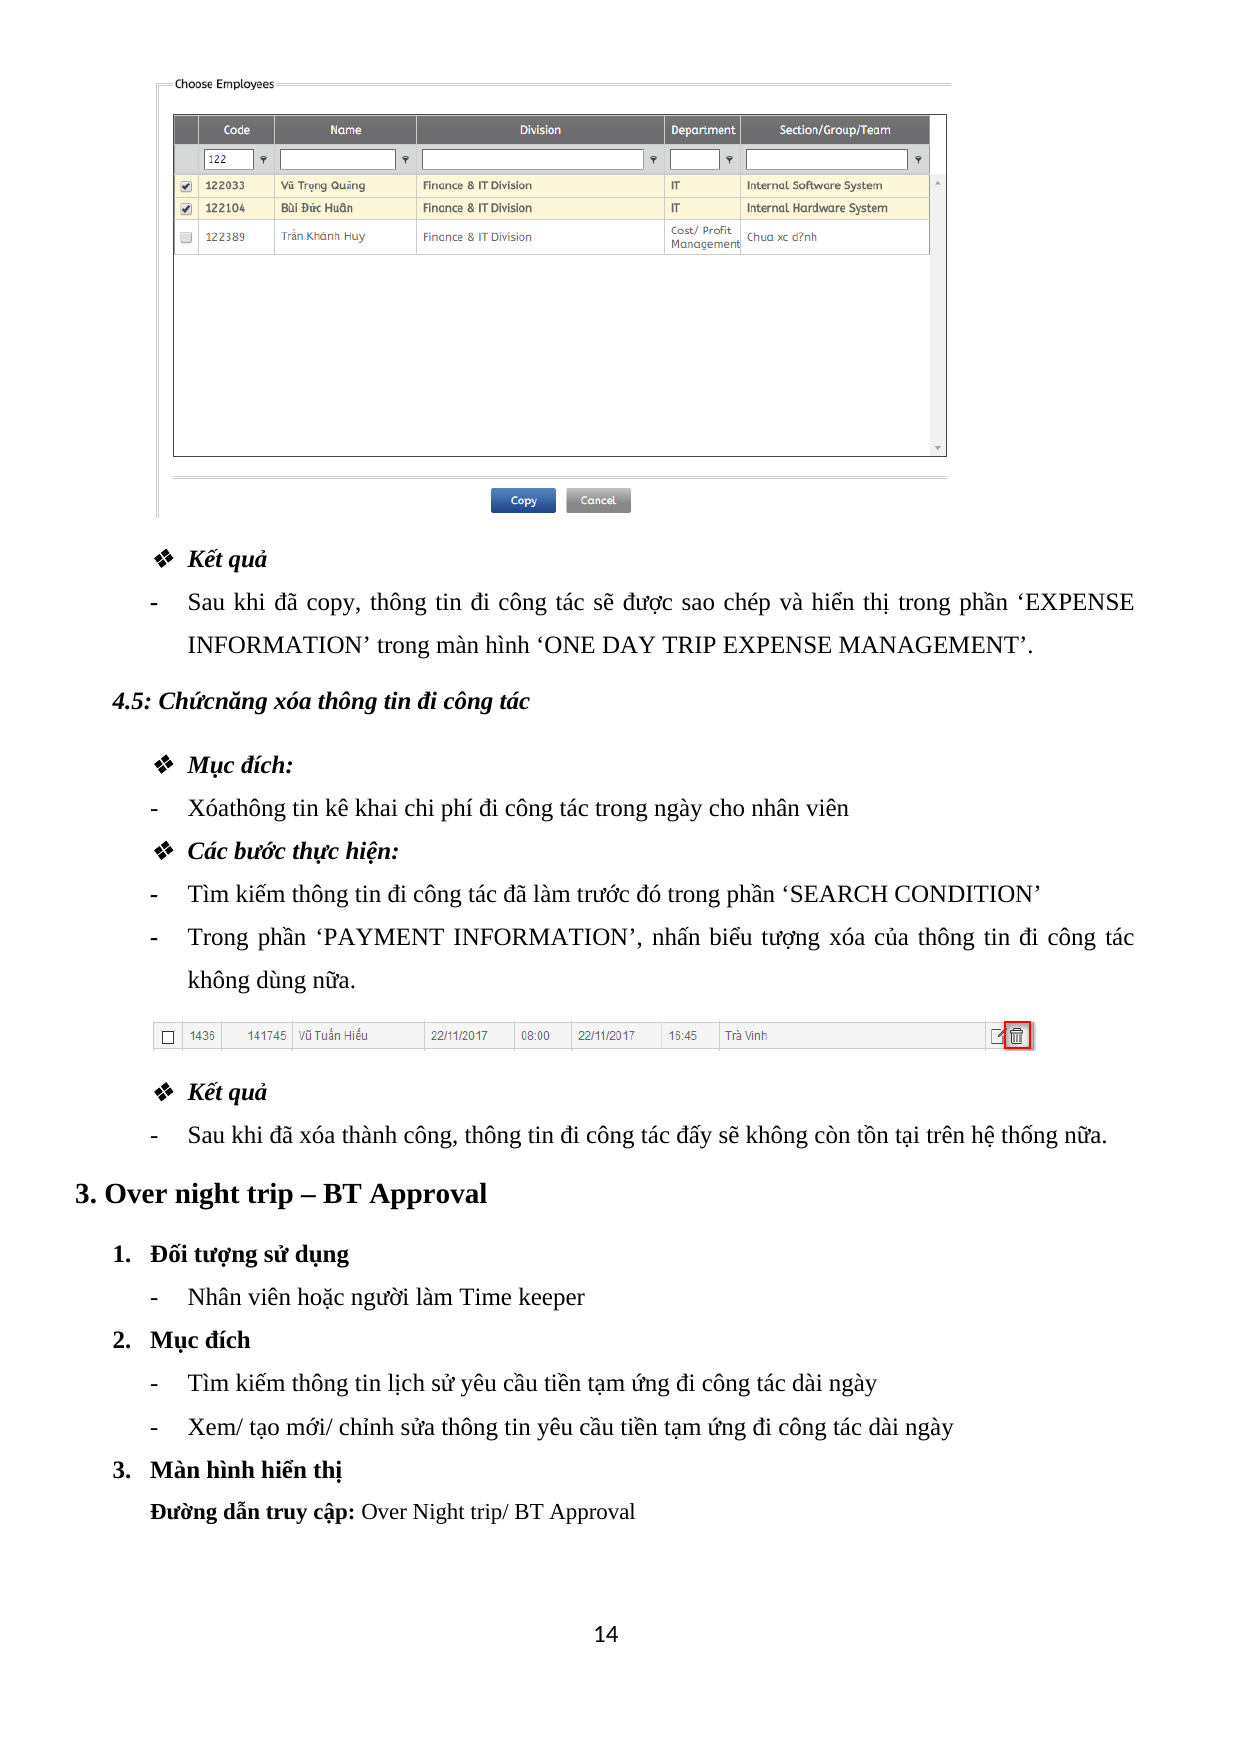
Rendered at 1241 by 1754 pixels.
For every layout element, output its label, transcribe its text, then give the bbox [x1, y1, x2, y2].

list Kết quả [150, 544, 1136, 573]
list Đối tượng sử dụng [112, 1239, 1136, 1268]
list Nhân viên hoặc người làm Time keeper [150, 1282, 1136, 1311]
list Xóathông tin kê khai chi phí đi công tác trong ngày cho nhân viên [150, 793, 1136, 822]
subtitle 3. Over night trip – BT Approval [75, 1176, 1136, 1210]
picture [150, 1021, 1037, 1051]
list Sau khi đã xóa thành công, thông tin đi công tác đấy sẽ không còn tồn tại trên hệ thống nữa. [150, 1121, 1136, 1149]
list Mục đích: [150, 750, 1136, 778]
list Màn hình hiển thị [112, 1455, 1136, 1483]
list Sau khi đã copy, thông tin đi công tác sẽ được sao chép và hiển thị trong phần ‘EXPENSE INFORMATION’ trong màn hình ‘ONE DAY TRIP EXPENSE MANAGEMENT’. [150, 587, 1136, 659]
list Tìm kiếm thông tin lịch sử yêu cầu tiền tạm ứng đi công tác dài ngày [150, 1368, 1136, 1397]
picture [150, 75, 952, 518]
list Trong phần ‘PAYMENT INFORMATION’, nhấn biểu tượng xóa của thông tin đi công tác không dùng nữa. [150, 922, 1136, 994]
list Mục đích [112, 1325, 1136, 1354]
text Đường dẫn truy cập: Over Night trip/ BT Approval [75, 1498, 1136, 1524]
list Xem/ tạo mới/ chỉnh sửa thông tin yêu cầu tiền tạm ứng đi công tác dài ngày [150, 1412, 1136, 1440]
text 4.5: Chứcnăng xóa thông tin đi công tác [75, 686, 1136, 714]
list Tìm kiếm thông tin đi công tác đã làm trước đó trong phần ‘SEARCH CONDITION’ [150, 879, 1136, 908]
list Kết quả [150, 1077, 1136, 1106]
list Các bước thực hiện: [150, 836, 1136, 865]
